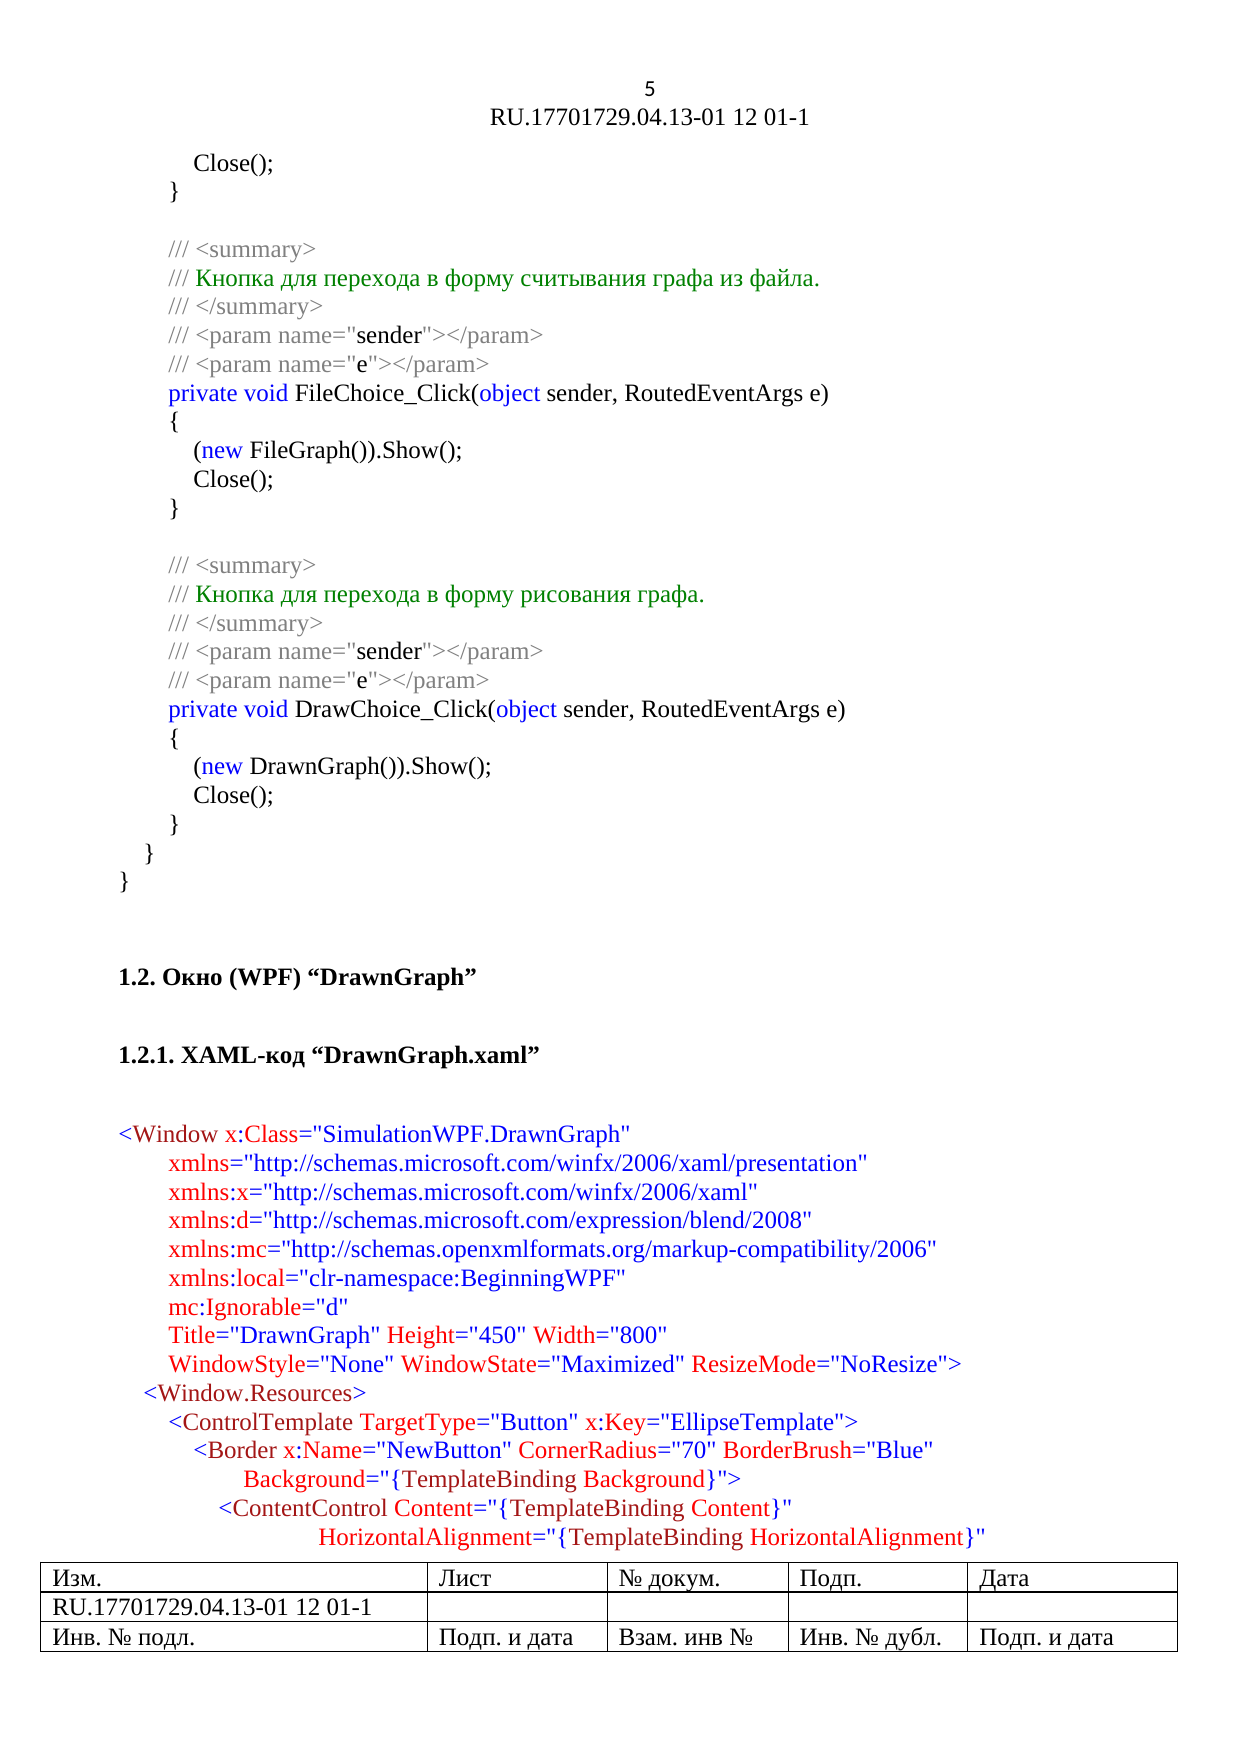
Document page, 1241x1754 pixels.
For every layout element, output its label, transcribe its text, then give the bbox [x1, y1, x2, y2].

text <Border x:Name="NewButton" CornerRadius="70" BorderBrush="Blue" [118, 1436, 1181, 1464]
text /// Кнопка для перехода в форму рисования графа. [118, 579, 1181, 608]
text <Window.Resources> [118, 1378, 1181, 1407]
subtitle 1.2.1. XAML-код “DrawnGraph.xaml” [118, 1041, 1181, 1069]
text } [118, 809, 1181, 838]
text /// <summary> [118, 550, 1181, 579]
text } [118, 176, 1181, 205]
text /// <param name="e"></param> [118, 665, 1181, 694]
text } [118, 493, 1181, 521]
text { [118, 406, 1181, 435]
text <ControlTemplate TargetType="Button" x:Key="EllipseTemplate"> [118, 1407, 1181, 1436]
text xmlns="http://schemas.microsoft.com/winfx/2006/xaml/presentation" [118, 1148, 1181, 1177]
text /// </summary> [118, 291, 1181, 320]
subtitle 1.2. Окно (WPF) “DrawnGraph” [118, 962, 1181, 991]
text WindowStyle="None" WindowState="Maximized" ResizeMode="NoResize"> [118, 1349, 1181, 1378]
text /// <param name="sender"></param> [118, 636, 1181, 665]
text Background="{TemplateBinding Background}"> [118, 1464, 1181, 1493]
text <ContentControl Content="{TemplateBinding Content}" [118, 1493, 1181, 1522]
text Close(); [118, 148, 1181, 176]
text HorizontalAlignment="{TemplateBinding HorizontalAlignment}" [118, 1522, 1181, 1551]
text /// <param name="sender"></param> [118, 320, 1181, 349]
text <Window x:Class="SimulationWPF.DrawnGraph" [118, 1119, 1181, 1148]
text /// <param name="e"></param> [118, 349, 1181, 378]
text (new FileGraph()).Show(); [118, 435, 1181, 464]
text } [118, 838, 1181, 866]
text xmlns:local="clr-namespace:BeginningWPF" [118, 1263, 1181, 1292]
text /// <summary> [118, 234, 1181, 263]
text xmlns:d="http://schemas.microsoft.com/expression/blend/2008" [118, 1206, 1181, 1234]
text /// </summary> [118, 608, 1181, 636]
text /// Кнопка для перехода в форму считывания графа из файла. [118, 263, 1181, 291]
text private void FileChoice_Click(object sender, RoutedEventArgs e) [118, 378, 1181, 406]
text } [118, 866, 1181, 895]
text private void DrawChoice_Click(object sender, RoutedEventArgs e) [118, 694, 1181, 723]
text xmlns:x="http://schemas.microsoft.com/winfx/2006/xaml" [118, 1177, 1181, 1206]
text { [118, 723, 1181, 751]
text Close(); [118, 780, 1181, 809]
text xmlns:mc="http://schemas.openxmlformats.org/markup-compatibility/2006" [118, 1234, 1181, 1263]
text Title="DrawnGraph" Height="450" Width="800" [118, 1321, 1181, 1349]
text Close(); [118, 464, 1181, 493]
text mc:Ignorable="d" [118, 1292, 1181, 1321]
text (new DrawnGraph()).Show(); [118, 751, 1181, 780]
